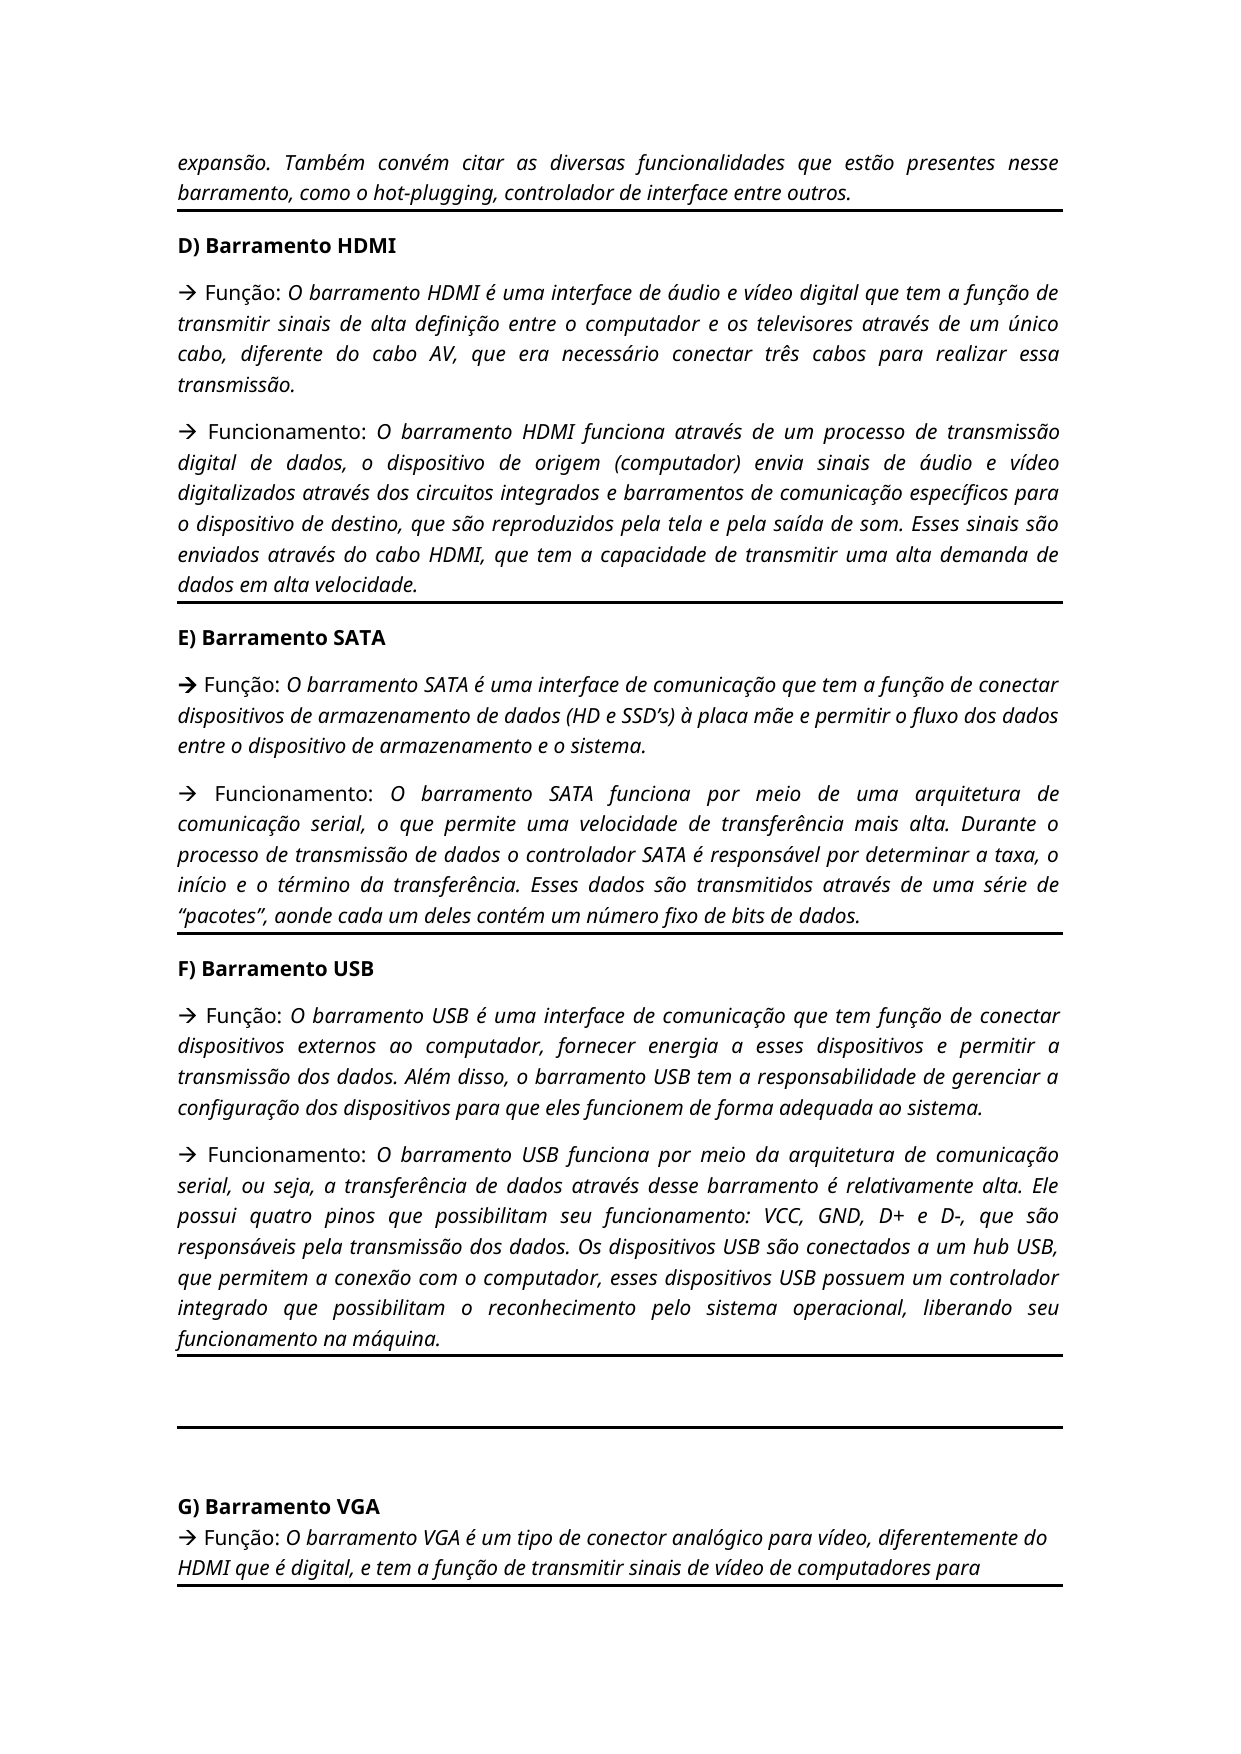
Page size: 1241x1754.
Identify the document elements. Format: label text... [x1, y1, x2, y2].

text Função: O barramento HDMI é uma interface de áudio e vídeo digital que tem a função de transmitir sinais de alta definição entre o computador e os televisores através de um único cabo, diferente do cabo AV, que era necessário conectar três cabos para realizar essa transmissão. [177, 278, 1063, 398]
text Funcionamento: O barramento HDMI funciona através de um processo de transmissão digital de dados, o dispositivo de origem (computador) envia sinais de áudio e vídeo digitalizados através dos circuitos integrados e barramentos de comunicação específicos para o dispositivo de destino, que são reproduzidos pela tela e pela saída de som. Esses sinais são enviados através do cabo HDMI, que tem a capacidade de transmitir uma alta demanda de dados em alta velocidade. [177, 417, 1063, 601]
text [177, 1429, 1063, 1584]
text F) Barramento USB [177, 954, 1063, 982]
text E) Barramento SATA [177, 623, 1063, 651]
text Funcionamento: O barramento USB funciona por meio da arquitetura de comunicação serial, ou seja, a transferência de dados através desse barramento é relativamente alta. Ele possui quatro pinos que possibilitam seu funcionamento: VCC, GND, D+ e D-, que são responsáveis pela transmissão dos dados. Os dispositivos USB são conectados a um hub USB, que permitem a conexão com o computador, esses dispositivos USB possuem um controlador integrado que possibilitam o reconhecimento pelo sistema operacional, liberando seu funcionamento na máquina. [177, 1140, 1063, 1354]
text Função: O barramento SATA é uma interface de comunicação que tem a função de conectar dispositivos de armazenamento de dados (HD e SSD’s) à placa mãe e permitir o fluxo dos dados entre o dispositivo de armazenamento e o sistema. [177, 670, 1063, 760]
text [177, 148, 1063, 209]
text Funcionamento: O barramento SATA funciona por meio de uma arquitetura de comunicação serial, o que permite uma velocidade de transferência mais alta. Durante o processo de transmissão de dados o controlador SATA é responsável por determinar a taxa, o início e o término da transferência. Esses dados são transmitidos através de uma série de “pacotes”, aonde cada um deles contém um número fixo de bits de dados. [177, 779, 1063, 932]
text Função: O barramento USB é uma interface de comunicação que tem função de conectar dispositivos externos ao computador, fornecer energia a esses dispositivos e permitir a transmissão dos dados. Além disso, o barramento USB tem a responsabilidade de gerenciar a configuração dos dispositivos para que eles funcionem de forma adequada ao sistema. [177, 1001, 1063, 1121]
text D) Barramento HDMI [177, 231, 1063, 259]
